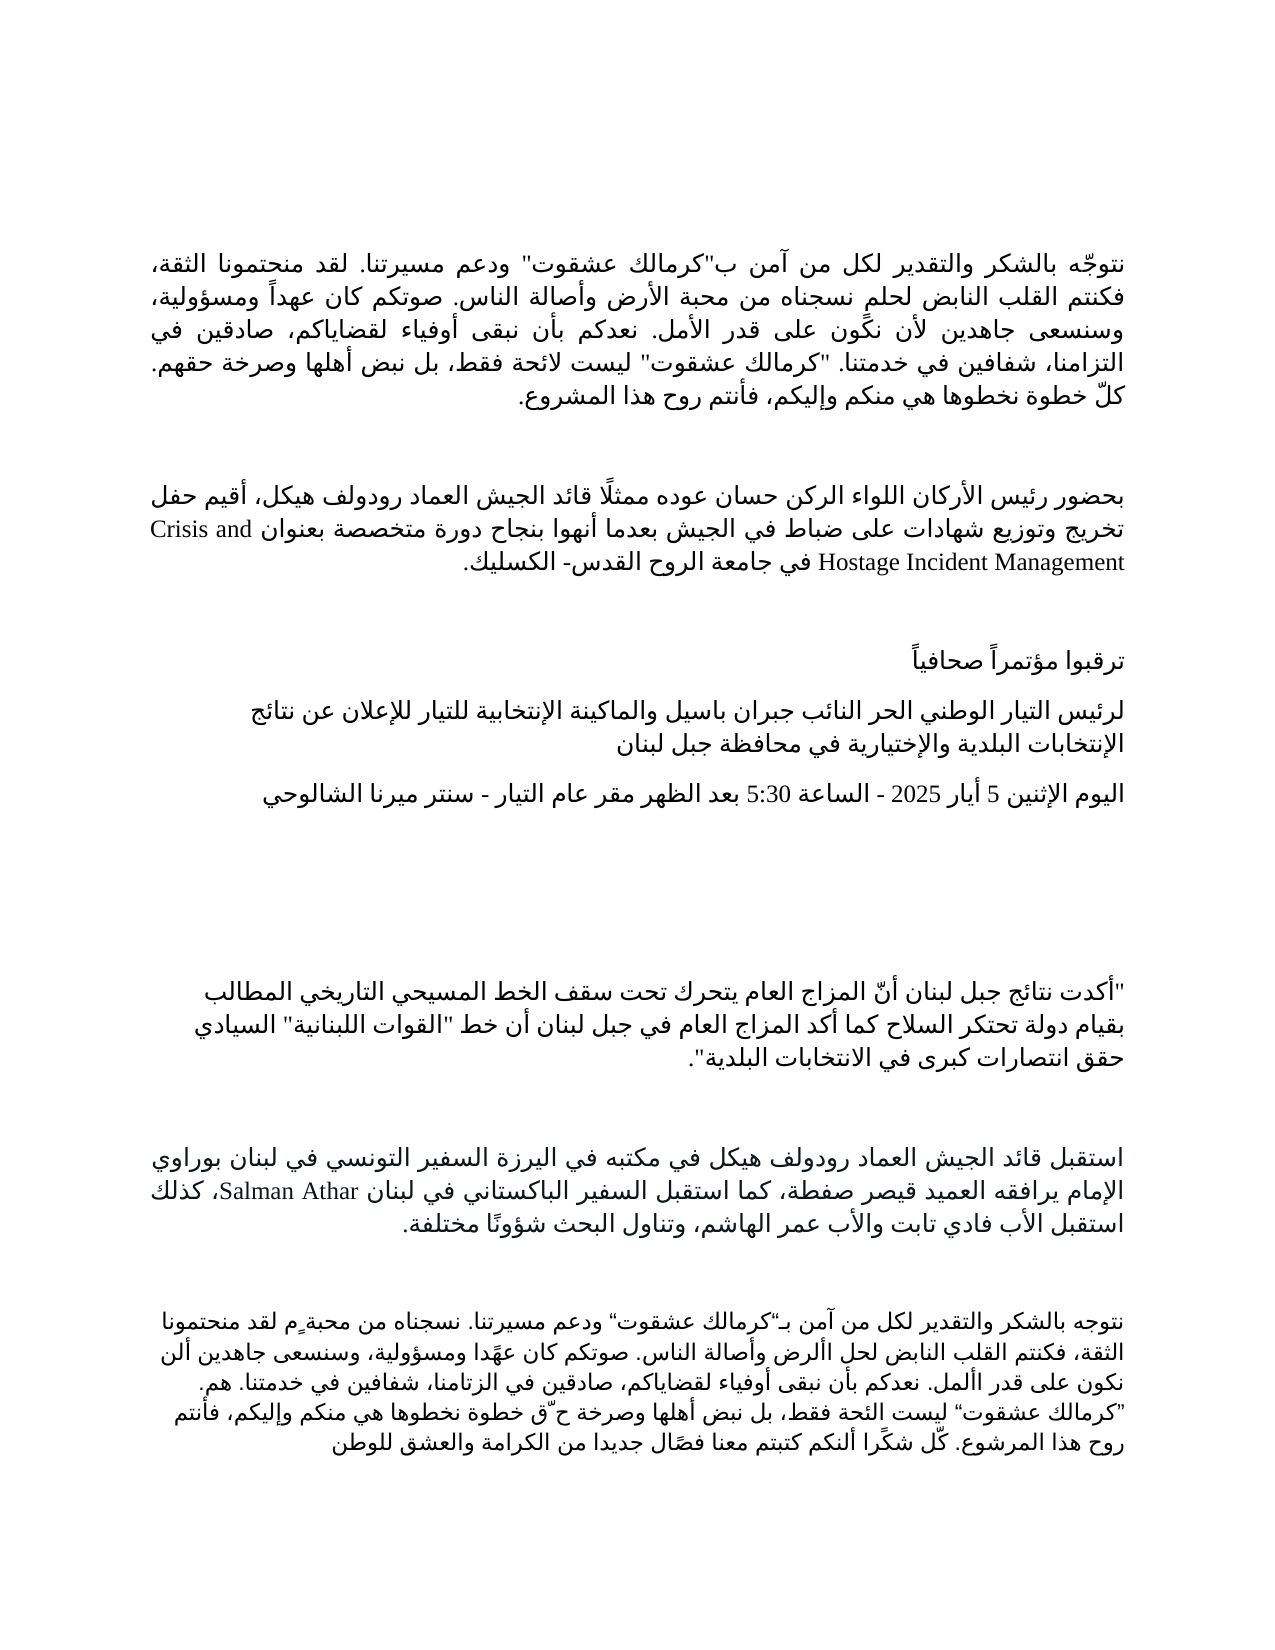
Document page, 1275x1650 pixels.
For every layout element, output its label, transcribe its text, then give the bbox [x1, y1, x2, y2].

text نتوجّه بالشكر والتقدير لكل من آمن ب"كرمالك عشقوت" ودعم مسيرتنا. لقد منحتمونا الثقة، فكنتم القلب النابض لحلمٍ نسجناه من محبة الأرض وأصالة الناس. صوتكم كان عهداً ومسؤولية، وسنسعى جاهدين لأن نكون على قدر الأمل. نعدكم بأن نبقى أوفياء لقضاياكم، صادقين في التزامنا، شفافين في خدمتنا. "كرمالك عشقوت" ليست لائحة فقط، بل نبض أهلها وصرخة حقهم. كلّ خطوة نخطوها هي منكم وإليكم، فأنتم روح هذا المشروع. [150, 249, 1125, 410]
text اليوم الإثنين 5 أيار 2025 - الساعة 5:30 بعد الظهر مقر عام التيار - سنتر ميرنا الشالوحي [150, 779, 1125, 807]
text بحضور رئيس الأركان اللواء الركن حسان عوده ممثلًا قائد الجيش العماد رودولف هيكل، أقيم حفل تخريج وتوزيع شهادات على ضباط في الجيش بعدما أنهوا بنجاح دورة متخصصة بعنوان Crisis and Hostage Incident Management في جامعة الروح القدس- الكسليك. [150, 543, 1125, 576]
text ترقبوا مؤتمراً صحافياً [150, 646, 1125, 675]
text نتوجه بالشكر والتقدير لكل من آمن بـ“كرمالك عشقوت“ ودعم مسيرتنا. نسجناه من محبة ٍم لقد منحتمونا الثقة، فكنتم القلب النابض لحل األرض وأصالة الناس. صوتكم كان عهًدا ومسؤولية، وسنسعى جاهدين ألن نكون على قدر األمل. نعدكم بأن نبقى أوفياء لقضاياكم، صادقين في الزتامنا، شفافين في خدمتنا. هم. ”كرمالك عشقوت“ ليست الئحة فقط، بل نبض أهلها وصرخة ح ّق خطوة نخطوها هي منكم وإليكم، فأنتم روح هذا المرشوع. كّل شكًرا ألنكم كتبتم معنا فصًال جديدا من الكرامة والعشق للوطن [150, 1308, 1125, 1455]
text لرئيس التيار الوطني الحر النائب جبران باسيل والماكينة الإنتخابية للتيار للإعلان عن نتائج الإنتخابات البلدية والإختيارية في محافظة جبل لبنان [150, 696, 1125, 758]
text استقبل قائد الجيش العماد رودولف هيكل في مكتبه في اليرزة السفير التونسي في لبنان بوراوي الإمام يرافقه العميد قيصر صفطة، كما استقبل السفير الباكستاني في لبنان Salman Athar، كذلك استقبل الأب فادي تابت والأب عمر الهاشم، وتناول البحث شؤونًا مختلفة. [150, 1204, 1125, 1238]
text "أكدت نتائج جبل لبنان أنّ المزاج العام يتحرك تحت سقف الخط المسيحي التاريخي المطالب بقيام دولة تحتكر السلاح كما أكد المزاج العام في جبل لبنان أن خط "القوات اللبنانية" السيادي حقق انتصارات كبرى في الانتخابات البلدية". [150, 977, 1125, 1072]
